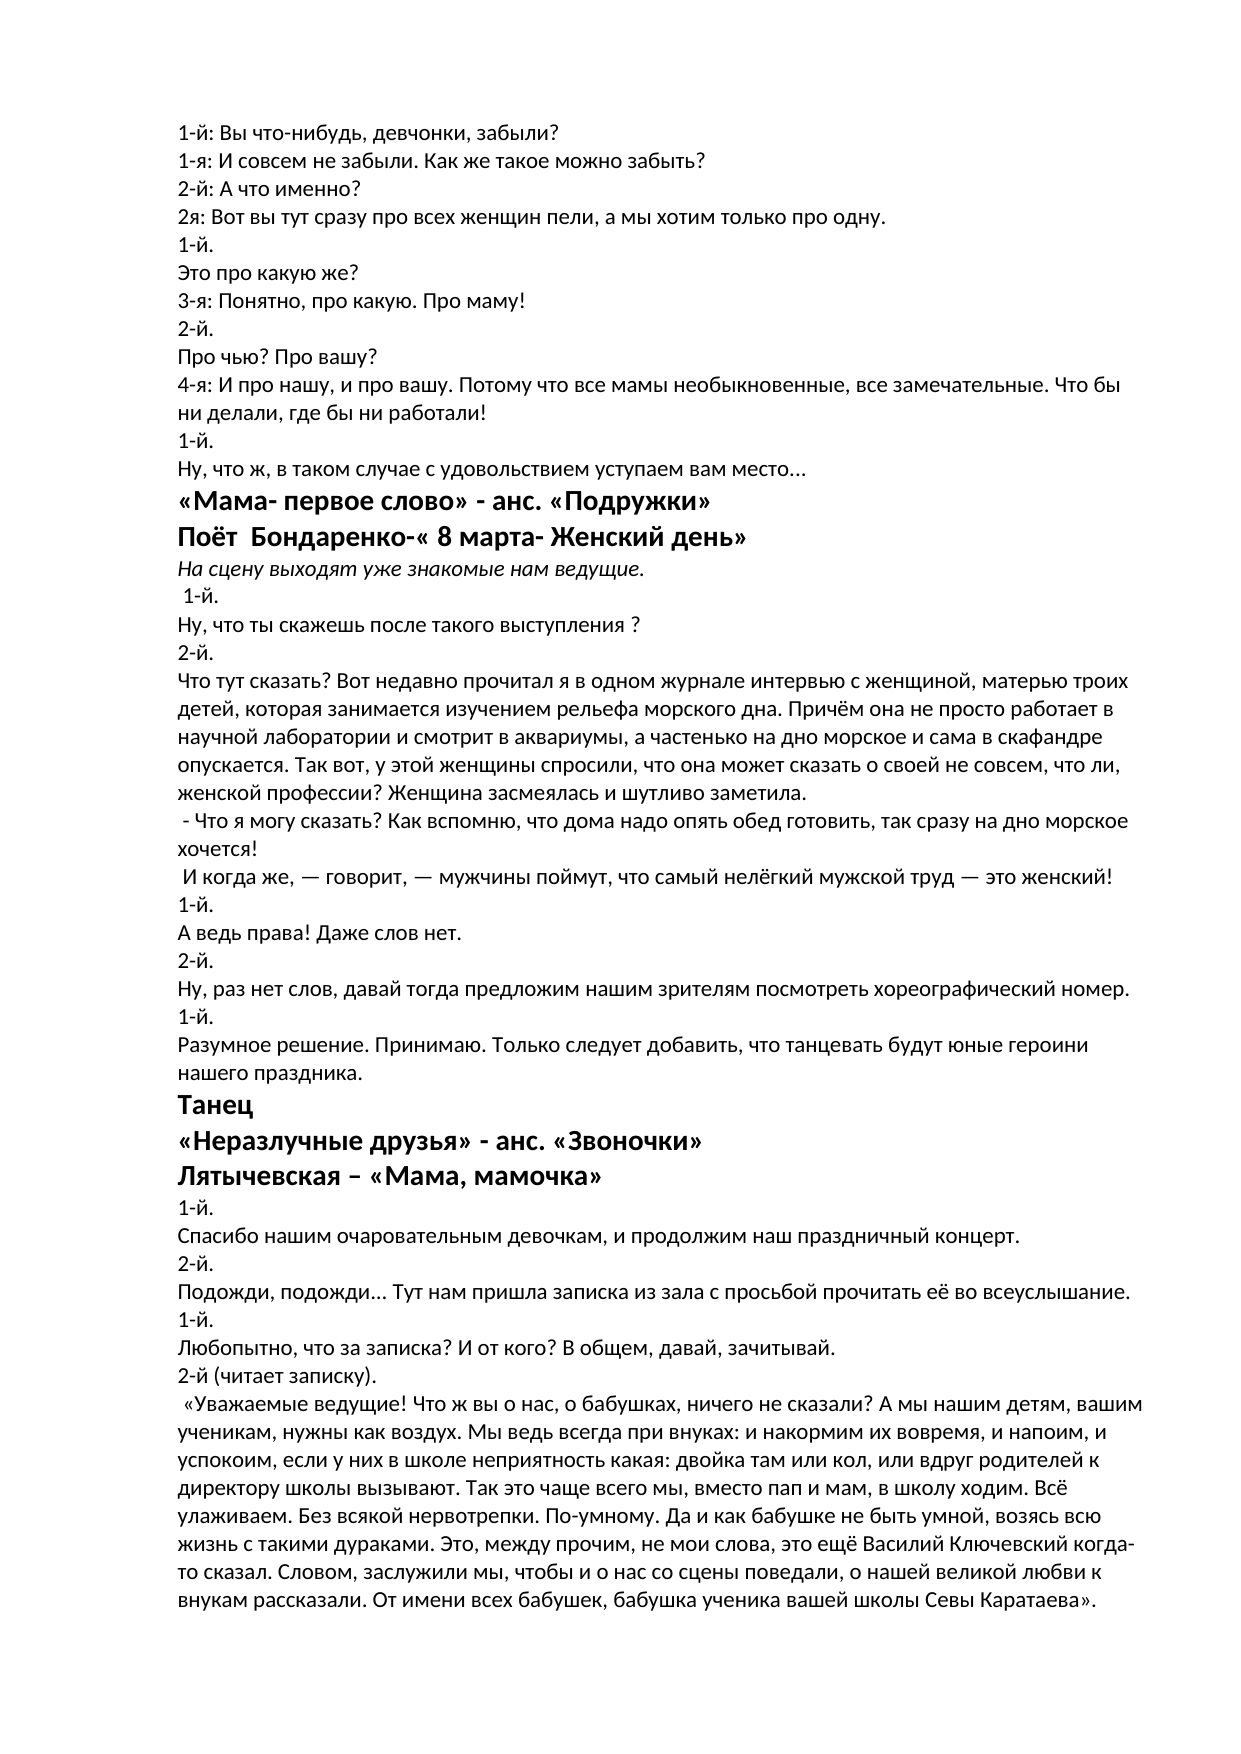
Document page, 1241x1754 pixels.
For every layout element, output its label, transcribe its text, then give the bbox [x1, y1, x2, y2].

text Про чью? Про вашу? [177, 342, 1152, 370]
text Разумное решение. Принимаю. Только следует добавить, что танцевать будут юные героини нашего праздника. [177, 1030, 1152, 1086]
text 1-й. [177, 890, 1152, 918]
text Ну, что ты скажешь после такого выступления ? [177, 610, 1152, 638]
text «Мама- первое слово» - анс. «Подружки» [177, 482, 1152, 518]
text 1-й. [177, 426, 1152, 454]
text Подожди, подожди... Тут нам пришла записка из зала с просьбой прочитать её во всеуслышание. [177, 1277, 1152, 1305]
text 2-й. [177, 1249, 1152, 1277]
text Ну, что ж, в таком случае с удовольствием уступаем вам место... [177, 454, 1152, 482]
text Ну, раз нет слов, давай тогда предложим нашим зрителям посмотреть хореографический номер. [177, 974, 1152, 1002]
text Поёт Бондаренко-« 8 марта- Женский день» [177, 518, 1152, 554]
text «Неразлучные друзья» - анс. «Звоночки» [177, 1122, 1152, 1157]
text Танец [177, 1086, 1152, 1122]
text 1-й. [177, 230, 1152, 258]
text На сцену выходят уже знакомые нам ведущие. [177, 554, 1152, 582]
text Любопытно, что за записка? И от кого? В общем, давай, зачитывай. [177, 1333, 1152, 1361]
text 2-й. [177, 946, 1152, 974]
text 3-я: Понятно, про какую. Про маму! [177, 286, 1152, 314]
text Это про какую же? [177, 258, 1152, 286]
text 2я: Вот вы тут сразу про всех женщин пели, а мы хотим только про одну. [177, 202, 1152, 230]
text Спасибо нашим очаровательным девочкам, и продолжим наш праздничный концерт. [177, 1221, 1152, 1249]
text Что тут сказать? Вот недавно прочитал я в одном журнале интервью с женщиной, матерью троих детей, которая занимается изучением рельефа морского дна. Причём она не просто работает в научной лаборатории и смотрит в аквариумы, а частенько на дно морское и сама в скафандре опускается. Так вот, у этой женщины спросили, что она может сказать о своей не совсем, что ли, женской профессии? Женщина засмеялась и шутливо заметила. [177, 666, 1152, 806]
text 1-й. [177, 1002, 1152, 1030]
text 1-й. [177, 1305, 1152, 1333]
text Лятычевская – «Мама, мамочка» [177, 1157, 1152, 1193]
text 2-й (читает записку). [177, 1361, 1152, 1389]
text 2-й. [177, 638, 1152, 666]
text 2-й: А что именно? [177, 174, 1152, 202]
text 1-й: Вы что-нибудь, девчонки, забыли? [177, 118, 1152, 146]
text 1-й. [177, 1193, 1152, 1221]
text 1-я: И совсем не забыли. Как же такое можно забыть? [177, 146, 1152, 174]
text И когда же, — говорит, — мужчины поймут, что самый нелёгкий мужской труд — это женский! [177, 862, 1152, 890]
text 1-й. [177, 582, 1152, 610]
text 4-я: И про нашу, и про вашу. Потому что все мамы необыкновенные, все замечательные. Что бы ни делали, где бы ни работали! [177, 370, 1152, 426]
text 2-й. [177, 314, 1152, 342]
text А ведь права! Даже слов нет. [177, 918, 1152, 946]
text - Что я могу сказать? Как вспомню, что дома надо опять обед готовить, так сразу на дно морское хочется! [177, 806, 1152, 862]
text «Уважаемые ведущие! Что ж вы о нас, о бабушках, ничего не сказали? А мы нашим детям, вашим ученикам, нужны как воздух. Мы ведь всегда при внуках: и накормим их вовремя, и напоим, и успокоим, если у них в школе неприятность какая: двойка там или кол, или вдруг родителей к директору школы вызывают. Так это чаще всего мы, вместо пап и мам, в школу ходим. Всё улаживаем. Без всякой нервотрепки. По-умному. Да и как бабушке не быть умной, возясь всю жизнь с такими дураками. Это, между прочим, не мои слова, это ещё Василий Ключевский когда-то сказал. Словом, заслужили мы, чтобы и о нас со сцены поведали, о нашей великой любви к внукам рассказали. От имени всех бабушек, бабушка ученика вашей школы Севы Каратаева». [177, 1389, 1152, 1613]
